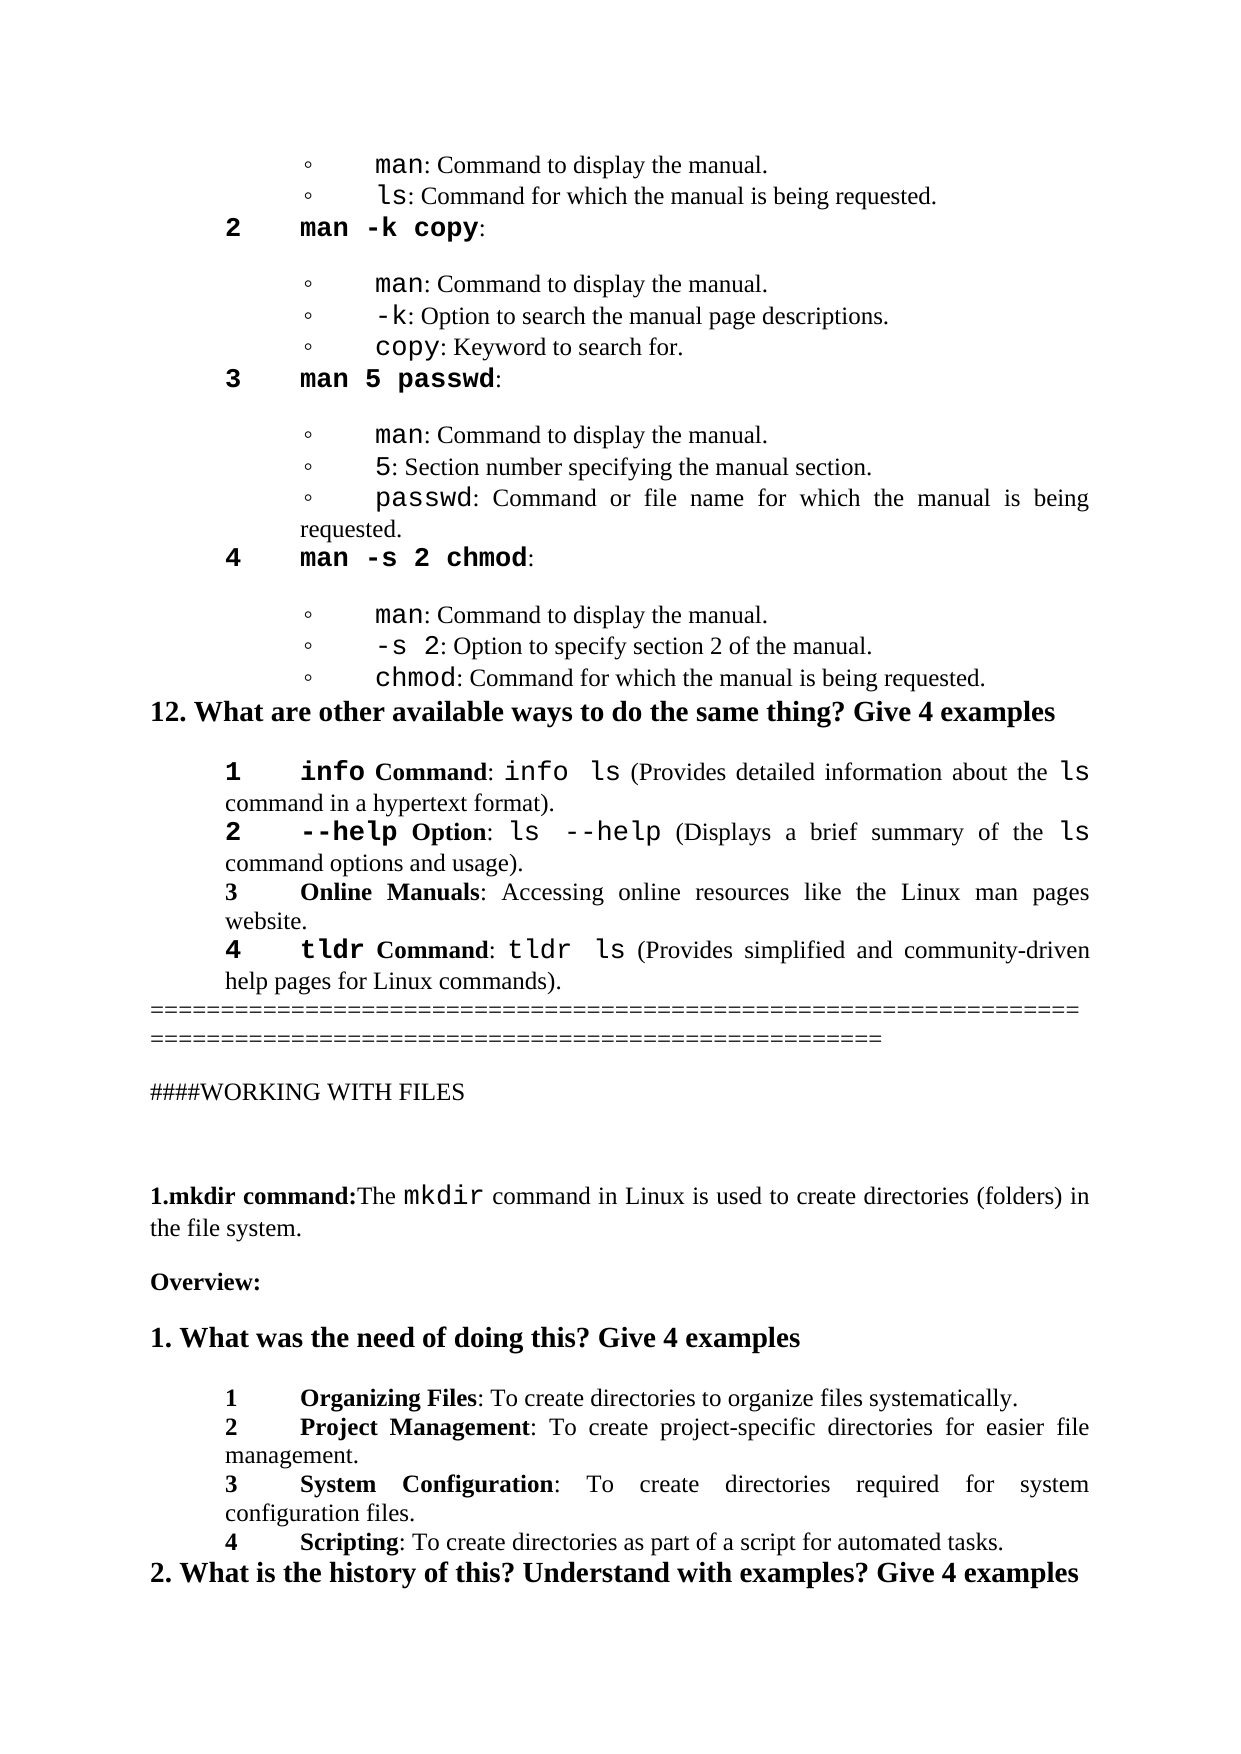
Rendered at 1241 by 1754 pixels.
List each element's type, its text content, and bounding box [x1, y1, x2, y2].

text ◦ man: Command to display the manual. [150, 269, 1090, 301]
text ◦ -s 2: Option to specify section 2 of the manual. [150, 631, 1090, 663]
text ◦ ls: Command for which the manual is being requested. [150, 181, 1090, 213]
text ====================================================================================================================== [150, 995, 1090, 1052]
text ####WORKING WITH FILES [150, 1077, 1090, 1106]
text 3 man 5 passwd: [150, 364, 1090, 395]
text ◦ copy: Keyword to search for. [150, 332, 1090, 364]
text 1 Organizing Files: To create directories to organize files systematically. [150, 1383, 1090, 1412]
text 2. What is the history of this? Understand with examples? Give 4 examples [150, 1556, 1090, 1589]
text 2 --help Option: ls --help (Displays a brief summary of the ls command options and usage). [150, 817, 1090, 877]
text ◦ -k: Option to search the manual page descriptions. [150, 301, 1090, 332]
text Overview: [150, 1267, 1090, 1295]
text ◦ chmod: Command for which the manual is being requested. [150, 663, 1090, 694]
text 4 Scripting: To create directories as part of a script for automated tasks. [150, 1527, 1090, 1556]
text ◦ man: Command to display the manual. [150, 150, 1090, 181]
text 1.mkdir command:The mkdir command in Linux is used to create directories (folders) in the file system. [150, 1181, 1090, 1242]
text 4 man -s 2 chmod: [150, 543, 1090, 575]
text 3 Online Manuals: Accessing online resources like the Linux man pages website. [150, 877, 1090, 935]
text 2 Project Management: To create project-specific directories for easier file management. [150, 1412, 1090, 1469]
text 1 info Command: info ls (Provides detailed information about the ls command in a hypertext format). [150, 757, 1090, 817]
text 2 man -k copy: [150, 213, 1090, 244]
text ◦ 5: Section number specifying the manual section. [150, 452, 1090, 483]
text ◦ man: Command to display the manual. [150, 600, 1090, 631]
text 4 tldr Command: tldr ls (Provides simplified and community-driven help pages for Linux commands). [150, 935, 1090, 995]
text ◦ man: Command to display the manual. [150, 420, 1090, 452]
text 12. What are other available ways to do the same thing? Give 4 examples [150, 694, 1090, 728]
text 1. What was the need of doing this? Give 4 examples [150, 1320, 1090, 1354]
text 3 System Configuration: To create directories required for system configuration files. [150, 1469, 1090, 1527]
text ◦ passwd: Command or file name for which the manual is being requested. [150, 483, 1090, 543]
